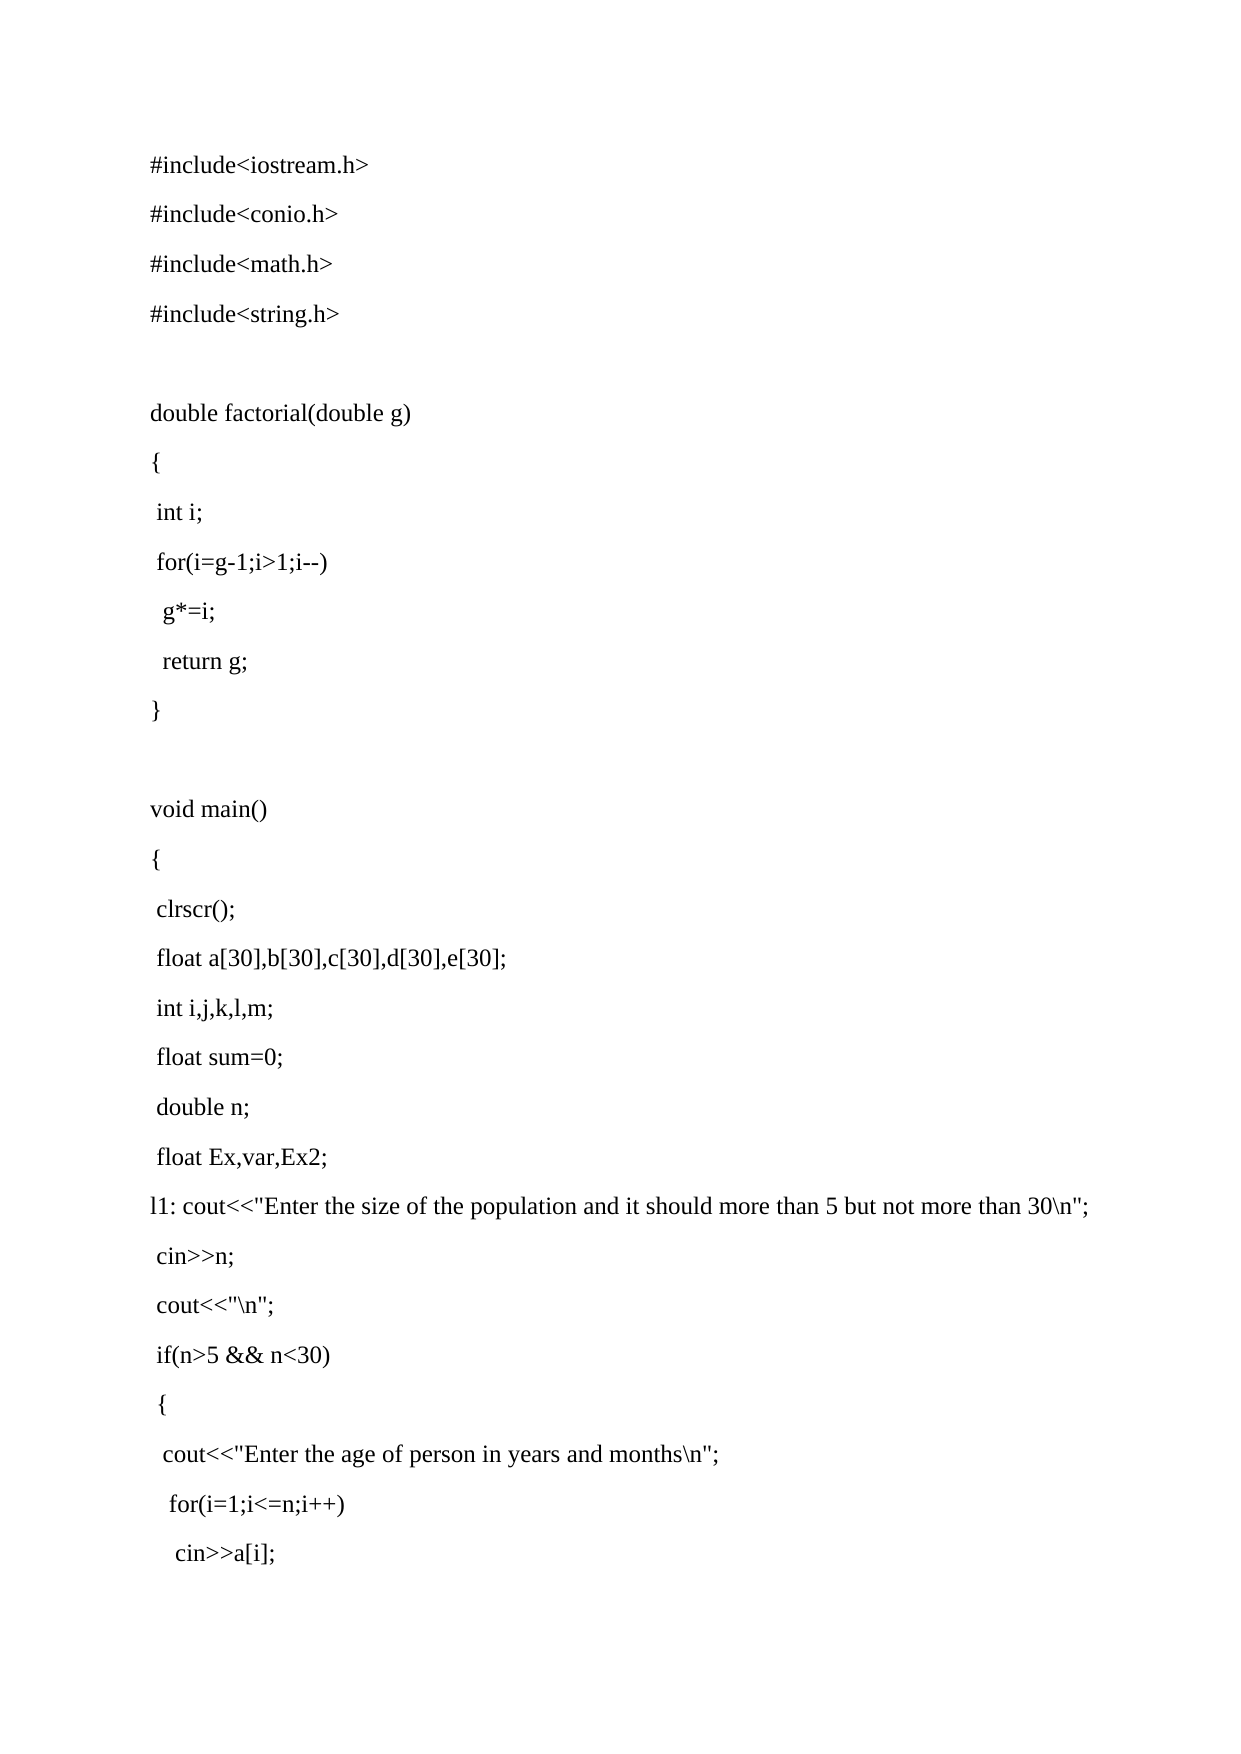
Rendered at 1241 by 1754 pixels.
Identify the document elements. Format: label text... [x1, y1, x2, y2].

text { [150, 447, 1090, 476]
text double factorial(double g) [150, 398, 1090, 427]
text int i; [150, 497, 1090, 526]
text #include<math.h> [150, 249, 1090, 278]
text #include<conio.h> [150, 199, 1090, 228]
text void main() [150, 794, 1090, 823]
text { [150, 844, 1090, 873]
text return g; [150, 646, 1090, 674]
text #include<string.h> [150, 299, 1090, 327]
text l1: cout<<"Enter the size of the population and it should more than 5 but not more than 30\n"; [150, 1191, 1090, 1220]
text } [150, 695, 1090, 724]
text double n; [150, 1092, 1090, 1121]
text for(i=g-1;i>1;i--) [150, 547, 1090, 575]
text float a[30],b[30],c[30],d[30],e[30]; [150, 943, 1090, 972]
text cin>>a[i]; [150, 1538, 1090, 1567]
text cout<<"Enter the age of person in years and months\n"; [150, 1439, 1090, 1468]
text float sum=0; [150, 1042, 1090, 1071]
text { [150, 1389, 1090, 1418]
text g*=i; [150, 596, 1090, 625]
text clrscr(); [150, 894, 1090, 922]
text int i,j,k,l,m; [150, 993, 1090, 1022]
text if(n>5 && n<30) [150, 1340, 1090, 1369]
text for(i=1;i<=n;i++) [150, 1489, 1090, 1517]
text cout<<"\n"; [150, 1290, 1090, 1319]
text #include<iostream.h> [150, 150, 1090, 179]
text cin>>n; [150, 1241, 1090, 1269]
text float Ex,var,Ex2; [150, 1142, 1090, 1170]
